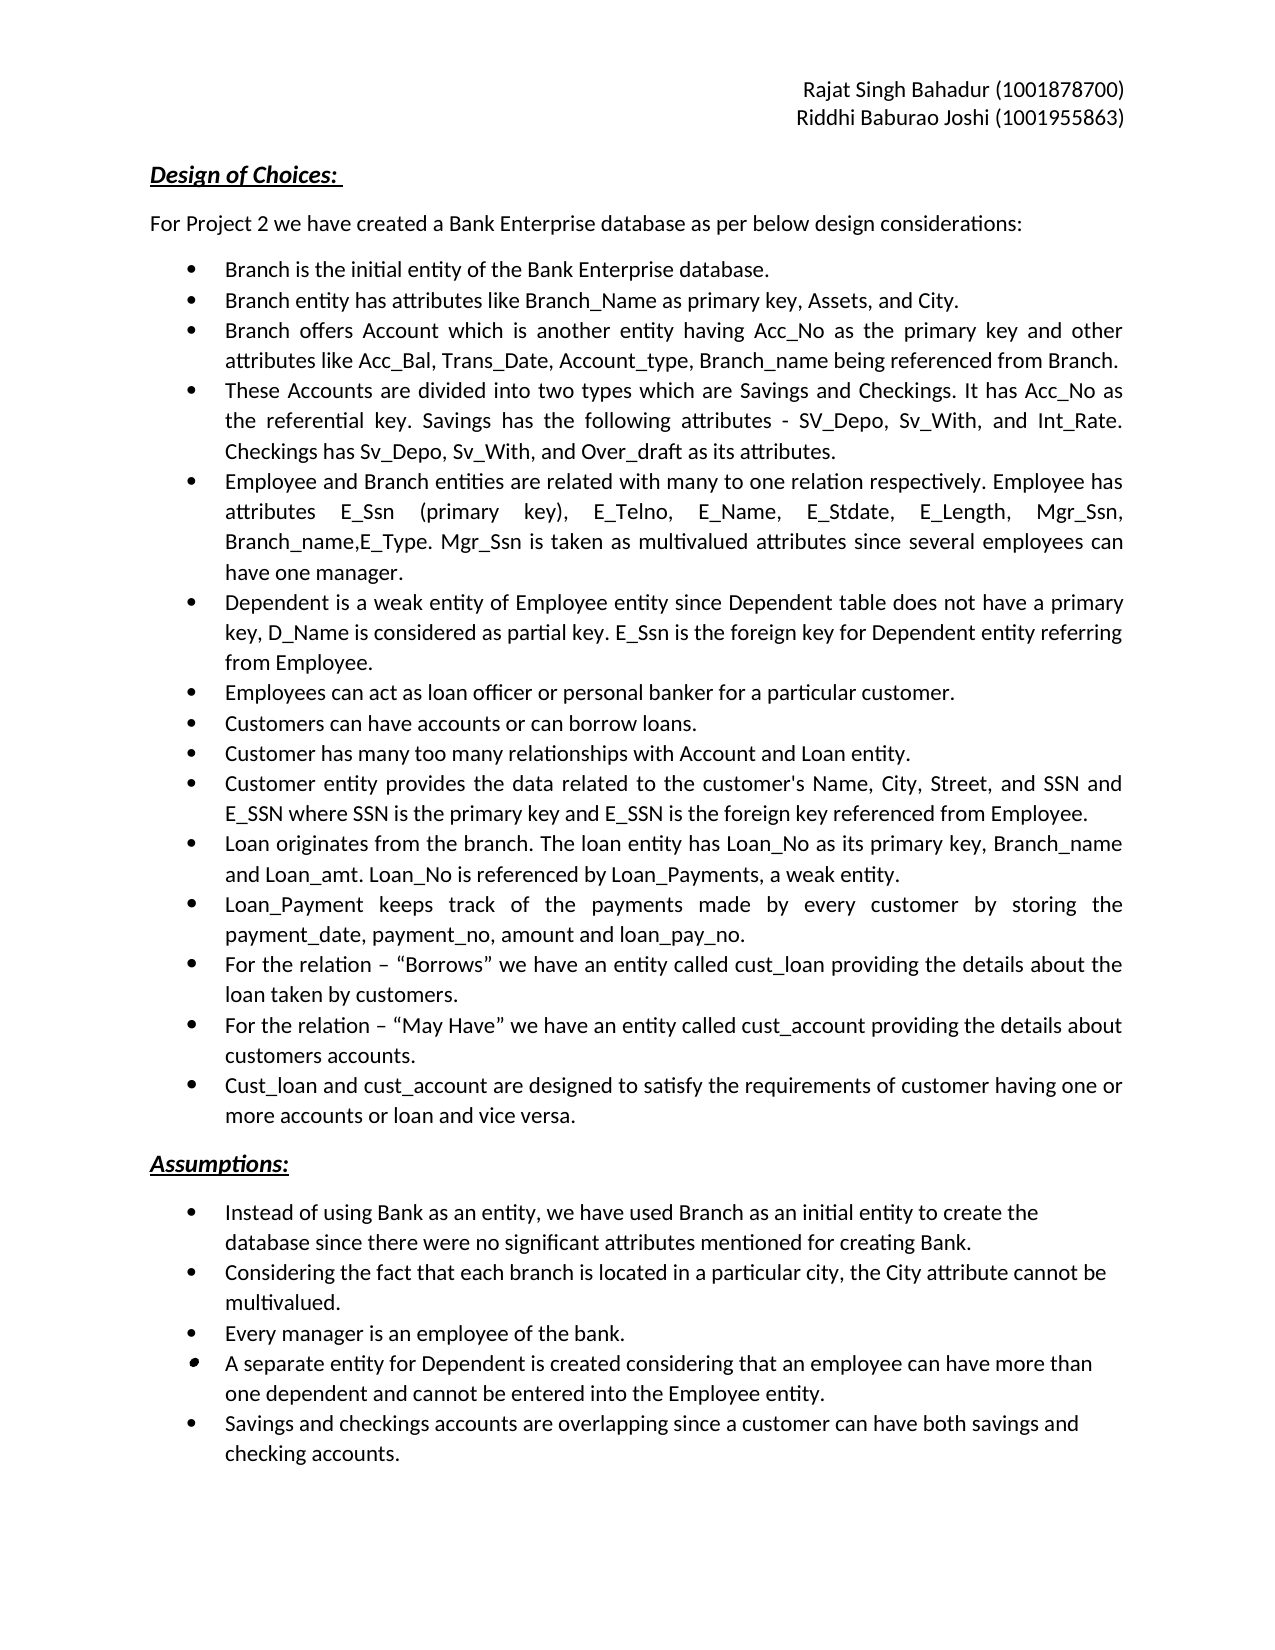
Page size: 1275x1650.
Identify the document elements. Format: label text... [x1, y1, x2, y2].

text Design of Choices: [150, 159, 1125, 189]
list Considering the fact that each branch is located in a particular city, the City attribute cannot be multivalued. [187, 1258, 1125, 1316]
list Loan originates from the branch. The loan entity has Loan_No as its primary key, Branch_name and Loan_amt. Loan_No is referenced by Loan_Payments, a weak entity. [187, 829, 1125, 888]
list A separate entity for Dependent is created considering that an employee can have more than one dependent and cannot be entered into the Employee entity. [187, 1349, 1125, 1407]
list For the relation – “May Have” we have an entity called cust_account providing the details about customers accounts. [187, 1011, 1125, 1069]
list Employees can act as loan officer or personal banker for a particular customer. [187, 678, 1125, 706]
text For Project 2 we have created a Bank Enterprise database as per below design considerations: [150, 209, 1125, 237]
list Customer has many too many relationships with Account and Loan entity. [187, 739, 1125, 767]
list Branch is the initial entity of the Bank Enterprise database. [187, 256, 1125, 283]
list Loan_Payment keeps track of the payments made by every customer by storing the payment_date, payment_no, amount and loan_pay_no. [187, 890, 1125, 948]
list Customer entity provides the data related to the customer's Name, City, Street, and SSN and E_SSN where SSN is the primary key and E_SSN is the foreign key referenced from Employee. [187, 769, 1125, 827]
list Branch offers Account which is another entity having Acc_No as the primary key and other attributes like Acc_Bal, Trans_Date, Account_type, Branch_name being referenced from Branch. [187, 316, 1125, 374]
list Branch entity has attributes like Branch_Name as primary key, Assets, and City. [187, 286, 1125, 314]
list Customers can have accounts or can borrow loans. [187, 709, 1125, 737]
text Assumptions: [150, 1148, 1125, 1179]
list Cust_loan and cust_account are designed to satisfy the requirements of customer having one or more accounts or loan and vice versa. [187, 1071, 1125, 1129]
list Savings and checkings accounts are overlapping since a customer can have both savings and checking accounts. [187, 1409, 1125, 1467]
list Dependent is a weak entity of Employee entity since Dependent table does not have a primary key, D_Name is considered as partial key. E_Ssn is the foreign key for Dependent entity referring from Employee. [187, 588, 1125, 676]
list Instead of using Bank as an entity, we have used Branch as an initial entity to create the database since there were no significant attributes mentioned for creating Bank. [187, 1198, 1125, 1256]
list Employee and Branch entities are related with many to one relation respectively. Employee has attributes E_Ssn (primary key), E_Telno, E_Name, E_Stdate, E_Length, Mgr_Ssn, Branch_name,E_Type. Mgr_Ssn is taken as multivalued attributes since several employees can have one manager. [187, 467, 1125, 586]
list Every manager is an employee of the bank. [187, 1319, 1125, 1347]
list For the relation – “Borrows” we have an entity called cust_loan providing the details about the loan taken by customers. [187, 950, 1125, 1008]
list These Accounts are divided into two types which are Savings and Checkings. It has Acc_No as the referential key. Savings has the following attributes - SV_Depo, Sv_With, and Int_Rate. Checkings has Sv_Depo, Sv_With, and Over_draft as its attributes. [187, 376, 1125, 465]
